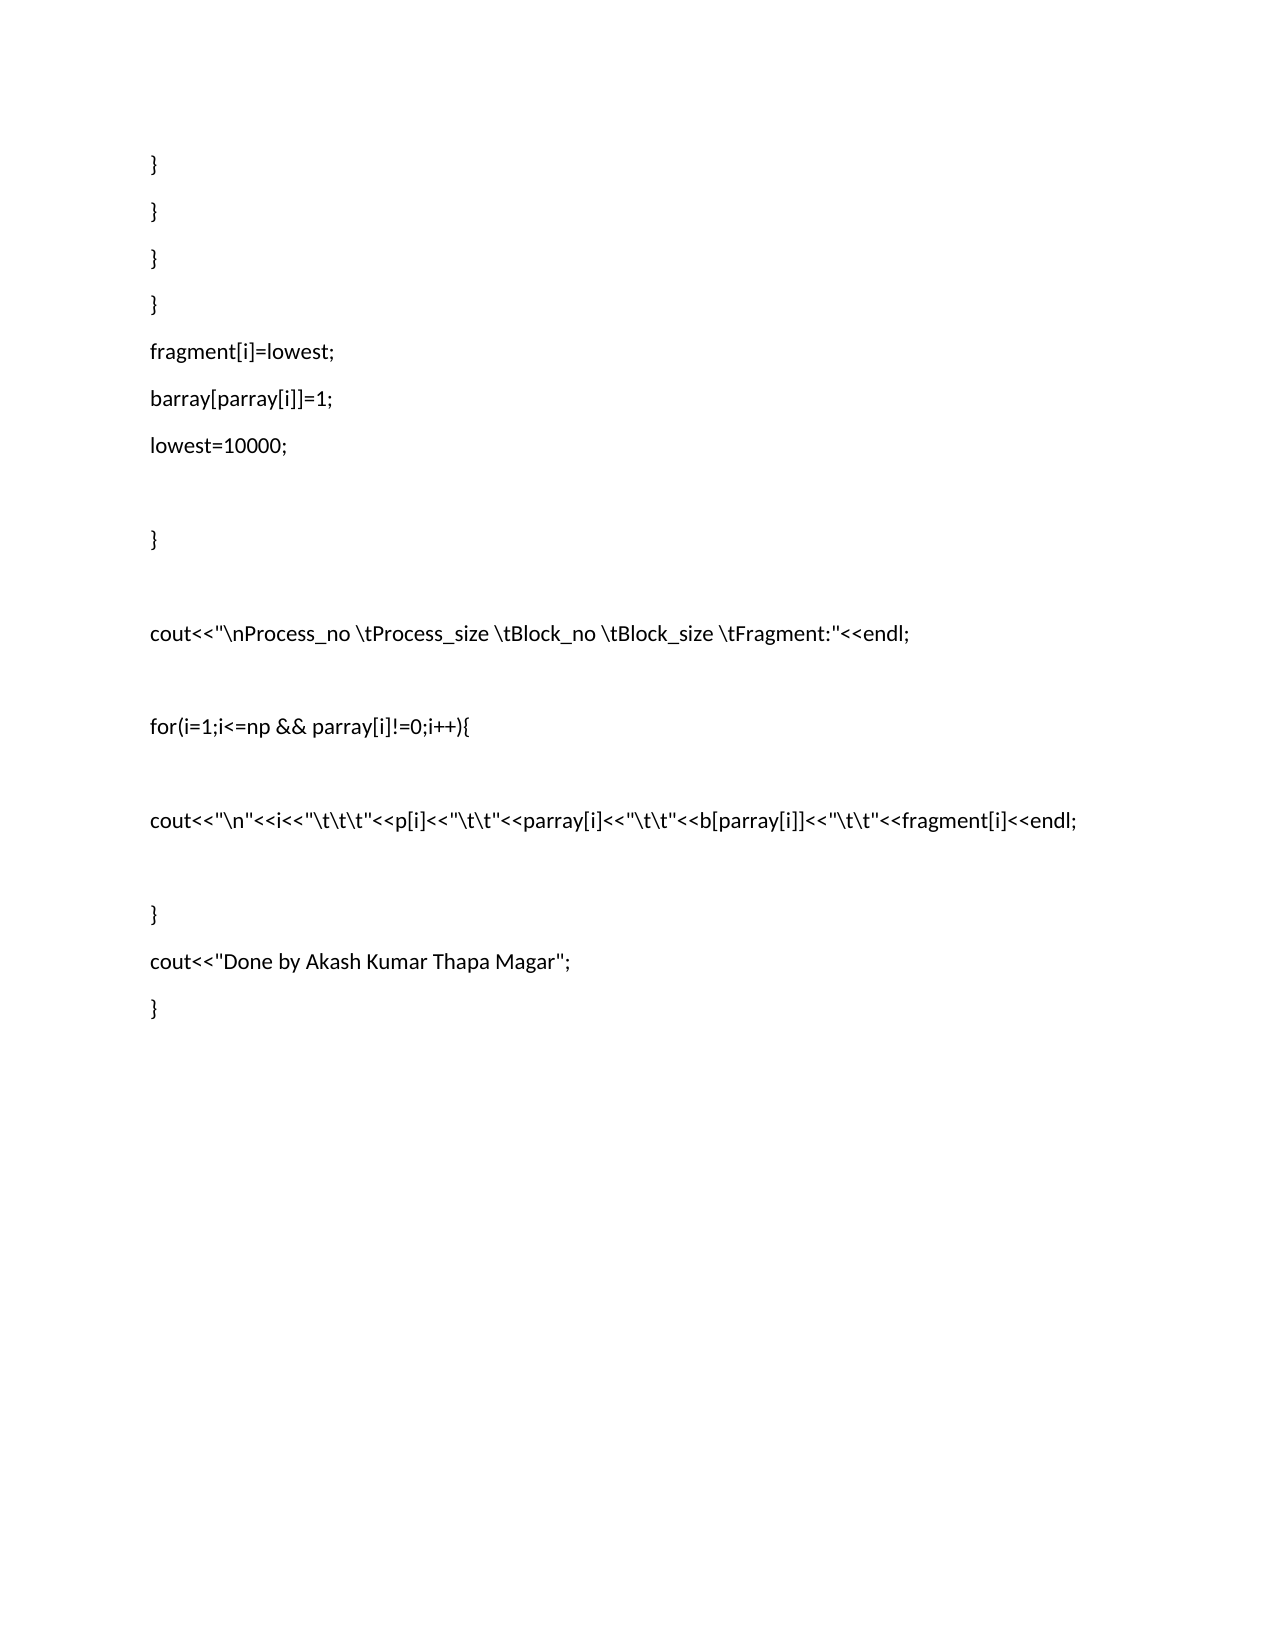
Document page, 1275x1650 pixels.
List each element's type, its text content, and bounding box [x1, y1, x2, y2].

text } [150, 994, 1125, 1022]
text barray[parray[i]]=1; [150, 384, 1125, 412]
text cout<<"\n"<<i<<"\t\t\t"<<p[i]<<"\t\t"<<parray[i]<<"\t\t"<<b[parray[i]]<<"\t\t"<<fragment[i]<<endl; [150, 806, 1125, 834]
text } [150, 291, 1125, 319]
text } [150, 525, 1125, 553]
text cout<<"\nProcess_no \tProcess_size \tBlock_no \tBlock_size \tFragment:"<<endl; [150, 619, 1125, 647]
text cout<<"Done by Akash Kumar Thapa Magar"; [150, 947, 1125, 975]
text for(i=1;i<=np && parray[i]!=0;i++){ [150, 712, 1125, 741]
text } [150, 244, 1125, 272]
text lowest=10000; [150, 431, 1125, 459]
text } [150, 197, 1125, 225]
text } [150, 900, 1125, 928]
text } [150, 150, 1125, 178]
text fragment[i]=lowest; [150, 337, 1125, 366]
